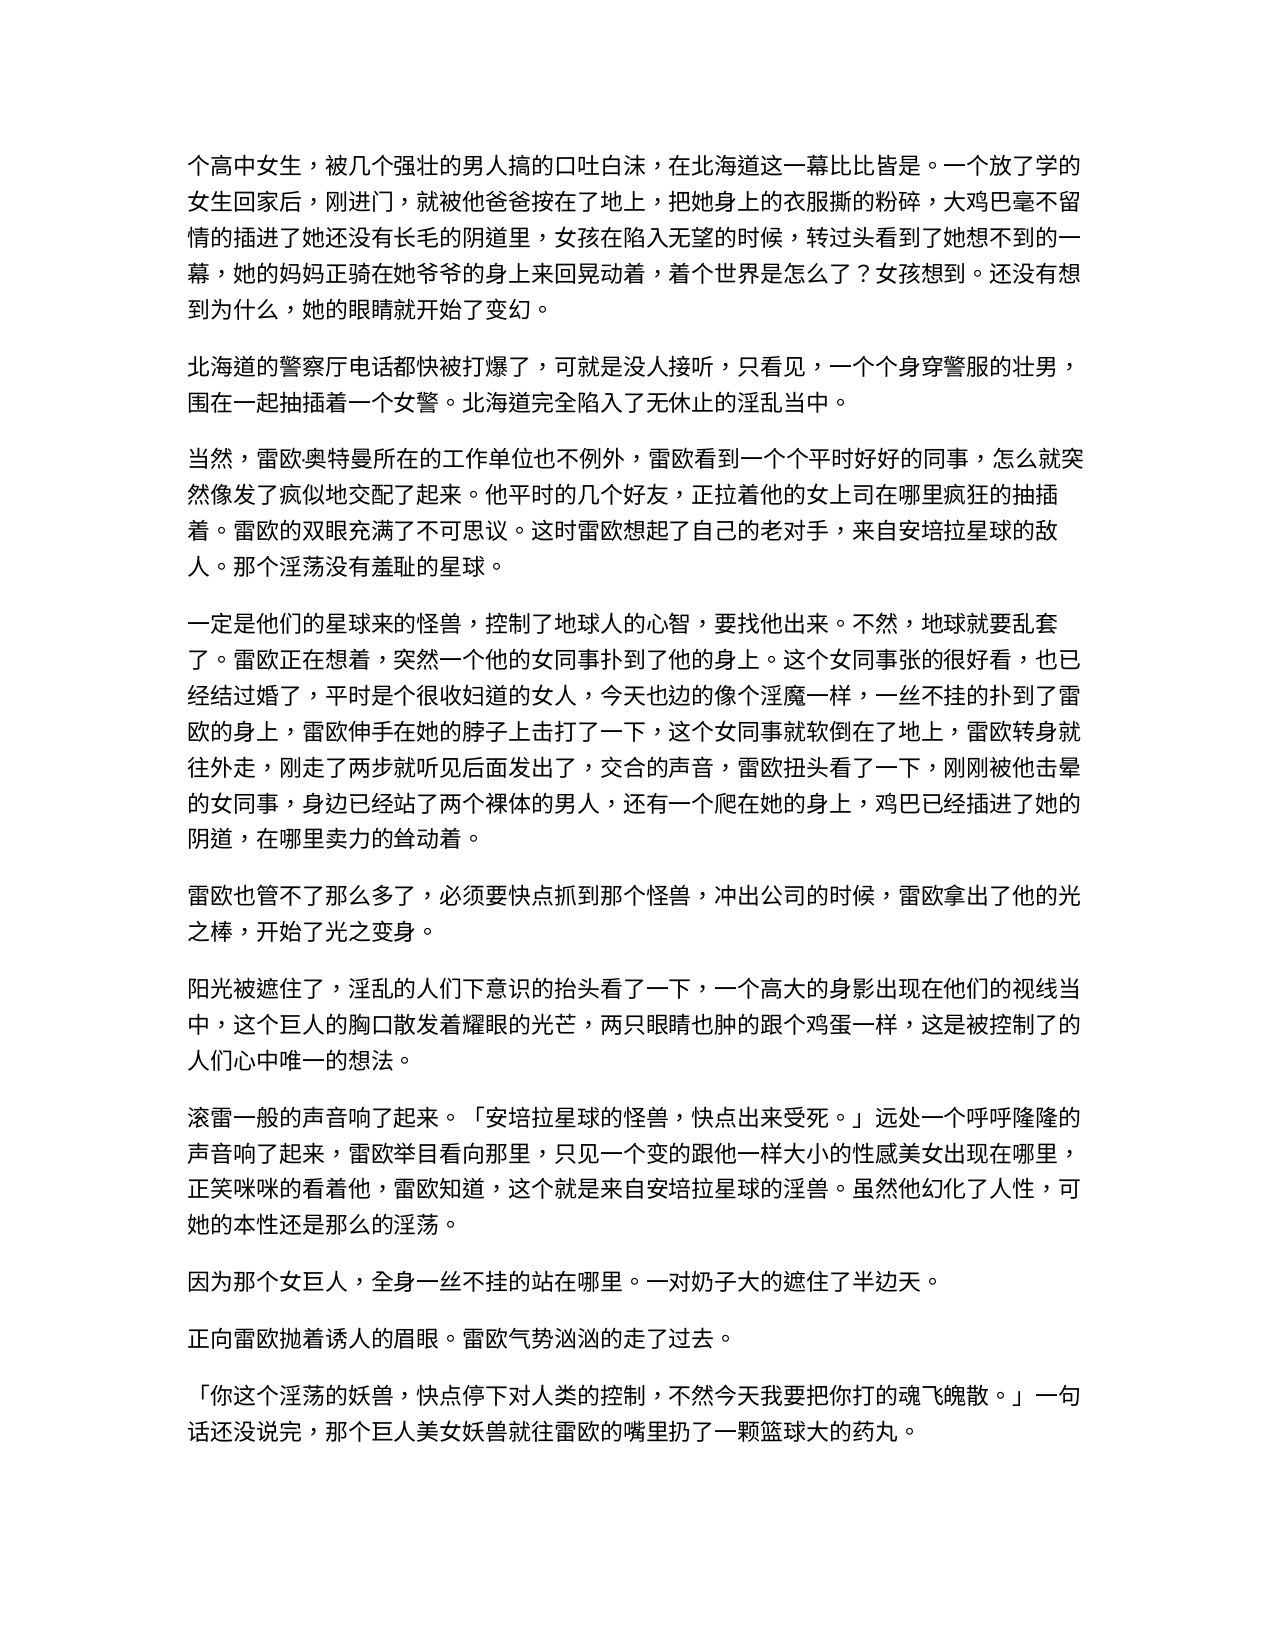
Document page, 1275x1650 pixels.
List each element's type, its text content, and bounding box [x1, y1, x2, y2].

text 雷欧也管不了那么多了，必须要快点抓到那个怪兽，冲出公司的时候，雷欧拿出了他的光之棒，开始了光之变身。 [187, 880, 1087, 947]
text 「你这个淫荡的妖兽，快点停下对人类的控制，不然今天我要把你打的魂飞魄散。」一句话还没说完，那个巨人美女妖兽就往雷欧的嘴里扔了一颗篮球大的药丸。 [187, 1380, 1087, 1447]
text 一定是他们的星球来的怪兽，控制了地球人的心智，要找他出来。不然，地球就要乱套了。雷欧正在想着，突然一个他的女同事扑到了他的身上。这个女同事张的很好看，也已经结过婚了，平时是个很收妇道的女人，今天也边的像个淫魔一样，一丝不挂的扑到了雷欧的身上，雷欧伸手在她的脖子上击打了一下，这个女同事就软倒在了地上，雷欧转身就往外走，刚走了两步就听见后面发出了，交合的声音，雷欧扭头看了一下，刚刚被他击晕的女同事，身边已经站了两个裸体的男人，还有一个爬在她的身上，鸡巴已经插进了她的阴道，在哪里卖力的耸动着。 [187, 608, 1087, 855]
text 北海道的警察厅电话都快被打爆了，可就是没人接听，只看见，一个个身穿警服的壮男，围在一起抽插着一个女警。北海道完全陷入了无休止的淫乱当中。 [187, 351, 1087, 418]
text 当然，雷欧·奥特曼所在的工作单位也不例外，雷欧看到一个个平时好好的同事，怎么就突然像发了疯似地交配了起来。他平时的几个好友，正拉着他的女上司在哪里疯狂的抽插着。雷欧的双眼充满了不可思议。这时雷欧想起了自己的老对手，来自安培拉星球的敌人。那个淫荡没有羞耻的星球。 [187, 443, 1087, 582]
text 因为那个女巨人，全身一丝不挂的站在哪里。一对奶子大的遮住了半边天。 [187, 1266, 1087, 1297]
text 滚雷一般的声音响了起来。「安培拉星球的怪兽，快点出来受死。」远处一个呼呼隆隆的声音响了起来，雷欧举目看向那里，只见一个变的跟他一样大小的性感美女出现在哪里，正笑咪咪的看着他，雷欧知道，这个就是来自安培拉星球的淫兽。虽然他幻化了人性，可她的本性还是那么的淫荡。 [187, 1102, 1087, 1241]
text 正向雷欧抛着诱人的眉眼。雷欧气势汹汹的走了过去。 [187, 1323, 1087, 1354]
text 阳光被遮住了，淫乱的人们下意识的抬头看了一下，一个高大的身影出现在他们的视线当中，这个巨人的胸口散发着耀眼的光芒，两只眼睛也肿的跟个鸡蛋一样，这是被控制了的人们心中唯一的想法。 [187, 973, 1087, 1076]
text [187, 150, 1087, 325]
